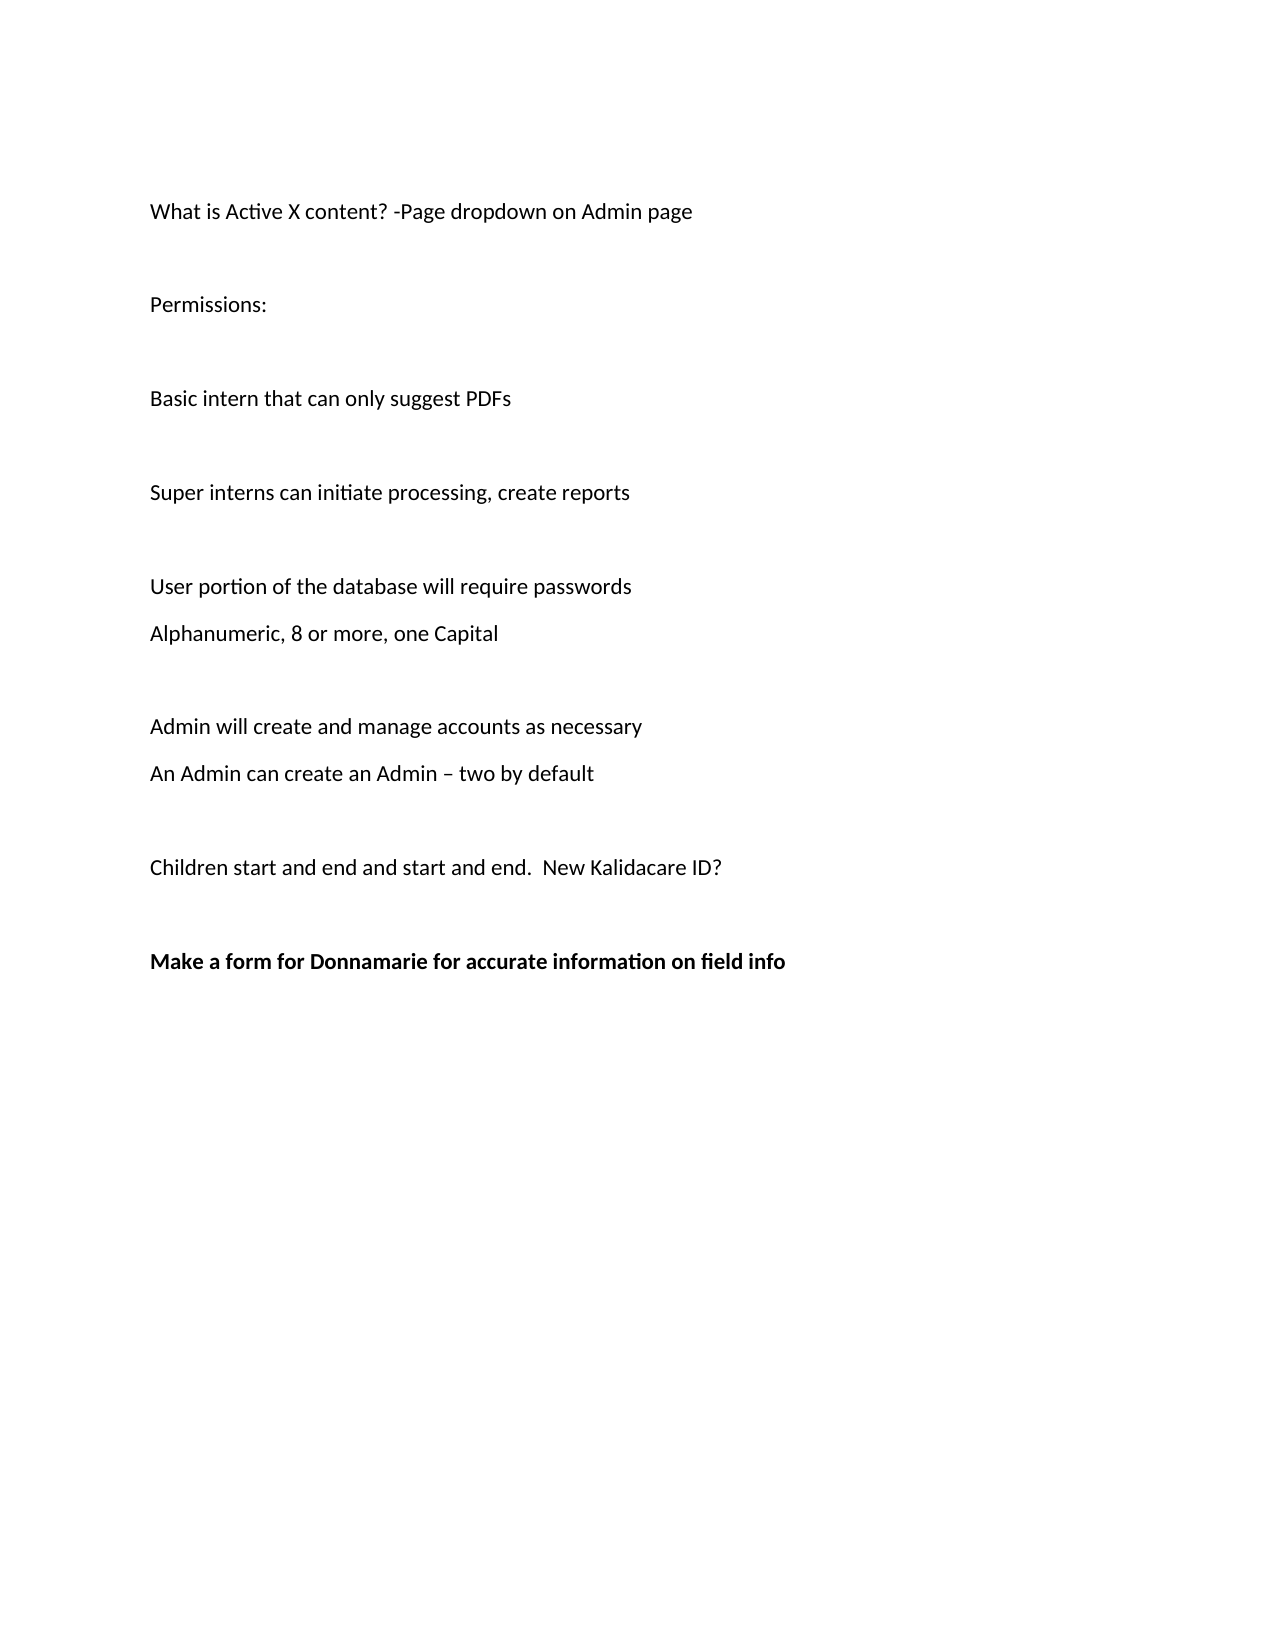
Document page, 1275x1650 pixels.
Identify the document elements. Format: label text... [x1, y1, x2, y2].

text What is Active X content? -Page dropdown on Admin page [150, 197, 1125, 225]
text Permissions: [150, 291, 1125, 319]
text Admin will create and manage accounts as necessary [150, 712, 1125, 741]
text Make a form for Donnamarie for accurate information on field info [150, 947, 1125, 975]
text User portion of the database will require passwords [150, 572, 1125, 600]
text Basic intern that can only suggest PDFs [150, 384, 1125, 412]
text Super interns can initiate processing, create reports [150, 478, 1125, 506]
text Alphanumeric, 8 or more, one Capital [150, 619, 1125, 647]
text Children start and end and start and end. New Kalidacare ID? [150, 853, 1125, 881]
text An Admin can create an Admin – two by default [150, 759, 1125, 787]
